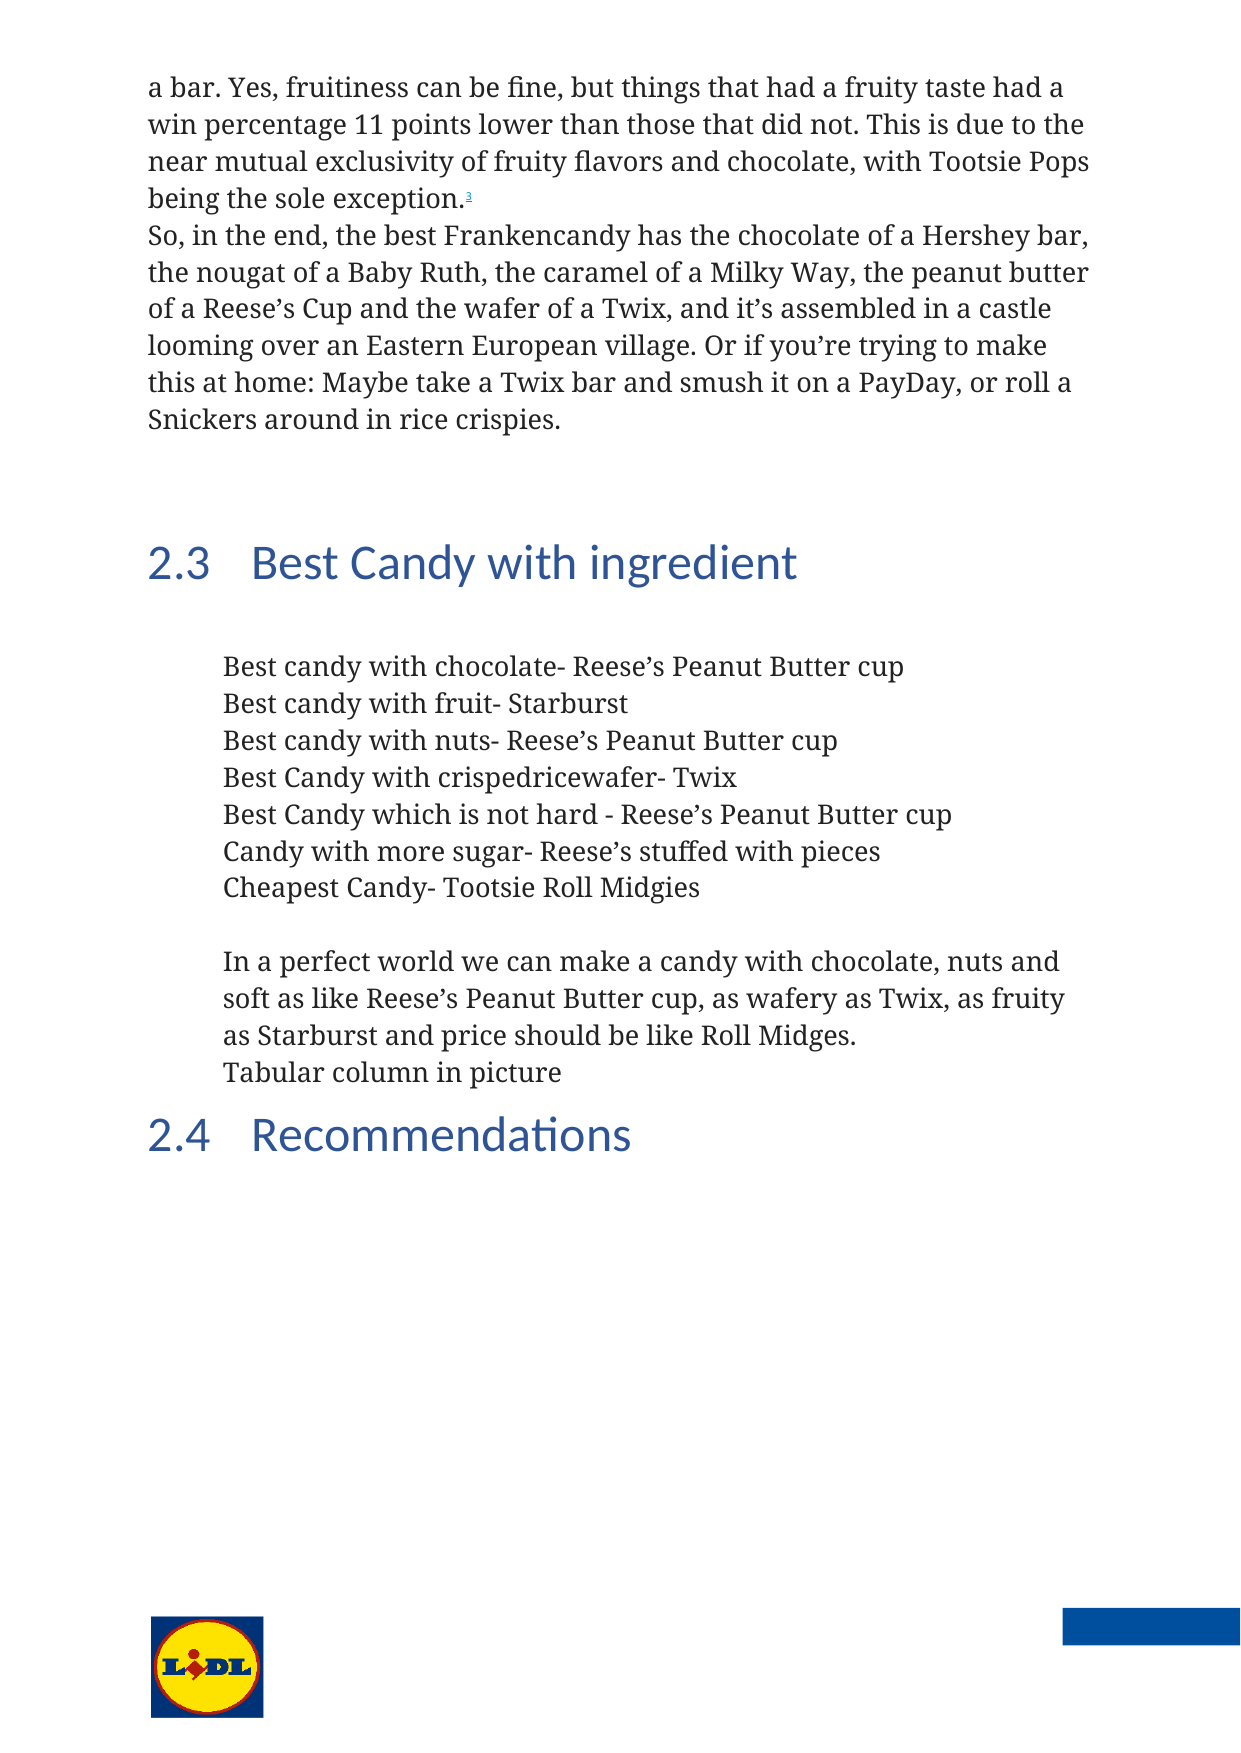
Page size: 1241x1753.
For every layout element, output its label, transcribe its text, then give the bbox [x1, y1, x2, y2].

subtitle Best Candy with ingredient [148, 531, 1098, 592]
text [148, 69, 1098, 216]
picture [466, 192, 471, 200]
list Best candy with fruit- Starburst [223, 684, 1098, 721]
list Best candy with nuts- Reese’s Peanut Butter cup [223, 721, 1098, 758]
list Cheapest Candy- Tootsie Roll Midgies [223, 869, 1098, 906]
subtitle Recommendations [148, 1103, 1098, 1164]
list In a perfect world we can make a candy with chocolate, nuts and soft as like Reese’s Peanut Butter cup, as wafery as Twix, as fruity as Starburst and price should be like Roll Midges. [223, 943, 1098, 1053]
picture [147, 1613, 266, 1720]
list Best candy with chocolate- Reese’s Peanut Butter cup [223, 648, 1098, 684]
list Tabular column in picture [223, 1053, 1098, 1090]
list Candy with more sugar- Reese’s stuffed with pieces [223, 832, 1098, 869]
text So, in the end, the best Frankencandy has the chocolate of a Hershey bar, the nougat of a Baby Ruth, the caramel of a Milky Way, the peanut butter of a Reese’s Cup and the wafer of a Twix, and it’s assembled in a castle looming over an Eastern European village. Or if you’re trying to make this at home: Maybe take a Twix bar and smush it on a PayDay, or roll a Snickers around in rice crispies. [148, 216, 1098, 437]
list Best Candy with crispedricewafer- Twix [223, 758, 1098, 795]
list Best Candy which is not hard - Reese’s Peanut Butter cup [223, 795, 1098, 832]
